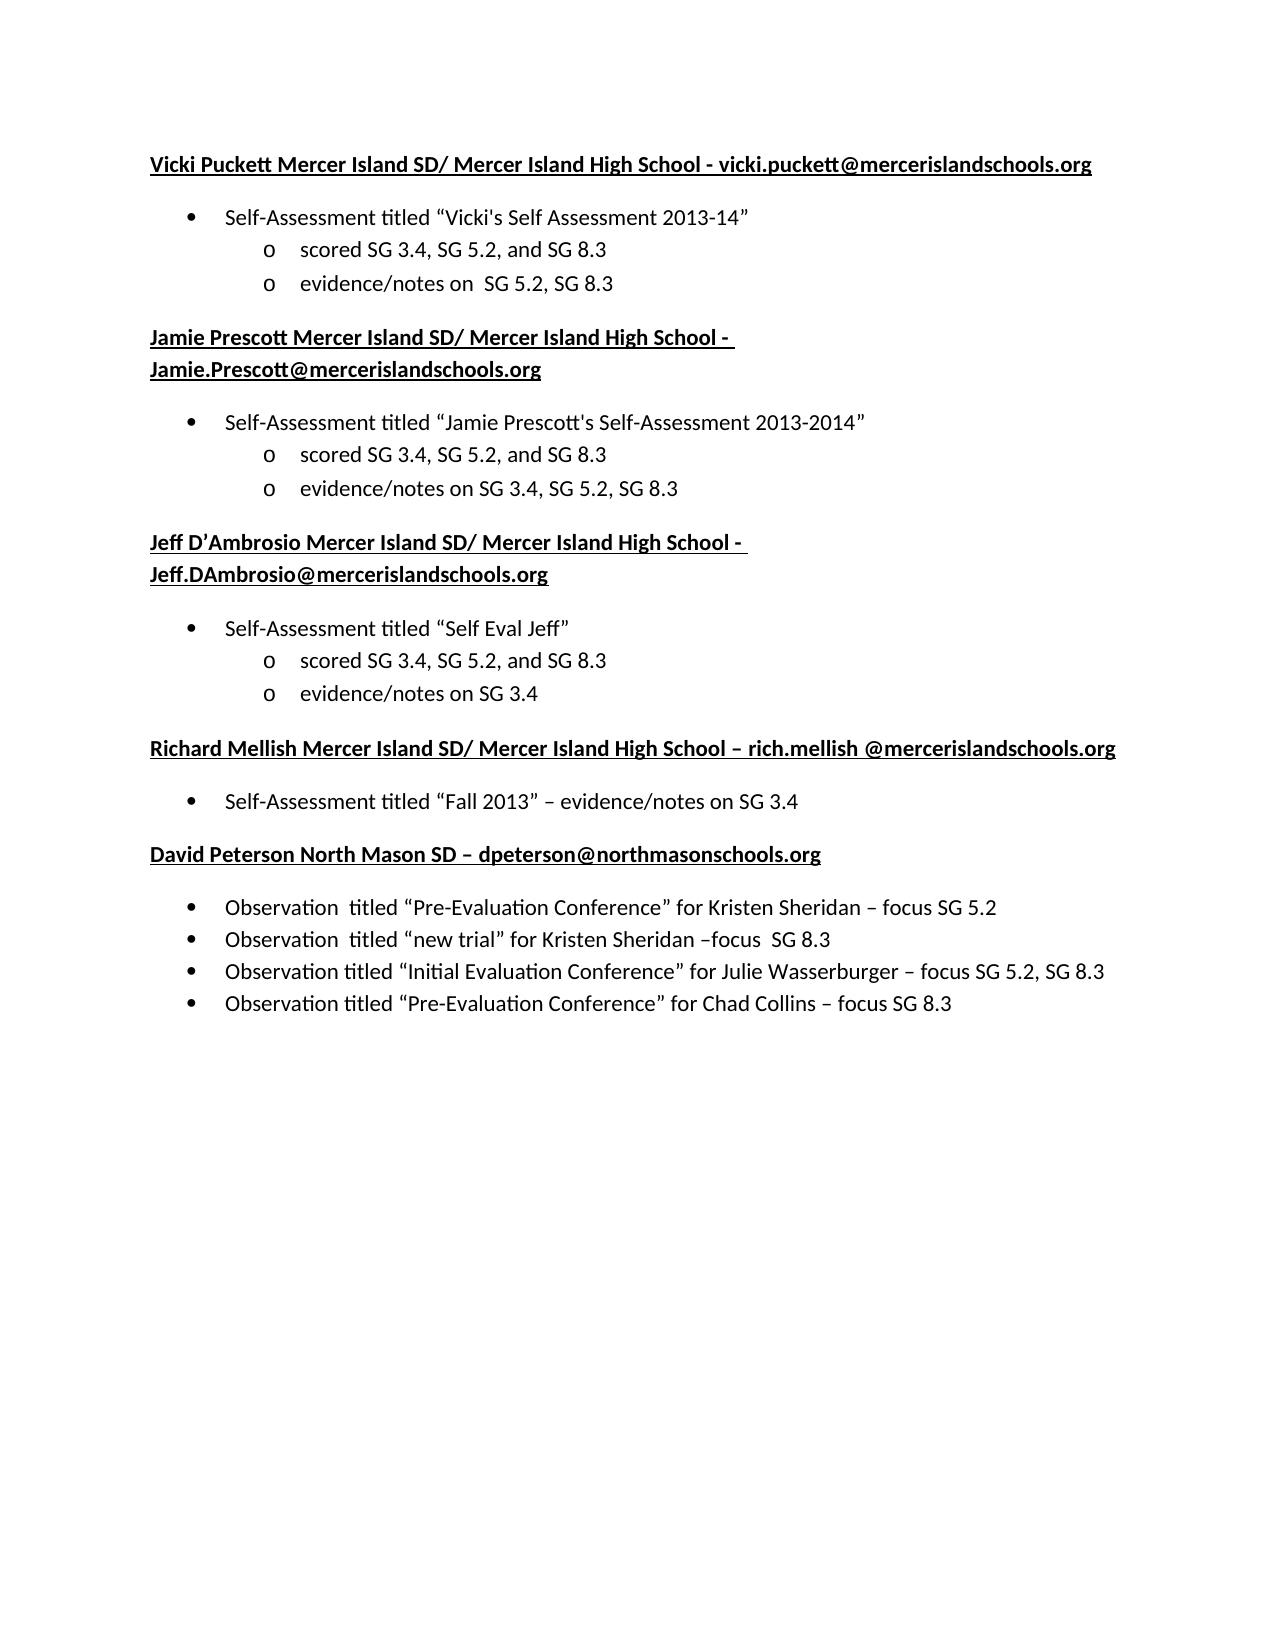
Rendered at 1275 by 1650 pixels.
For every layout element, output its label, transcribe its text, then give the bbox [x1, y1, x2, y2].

list Self-Assessment titled “Vicki's Self Assessment 2013-14” [187, 203, 1125, 231]
list Observation titled “Initial Evaluation Conference” for Julie Wasserburger – focus SG 5.2, SG 8.3 [187, 957, 1125, 985]
text David Peterson North Mason SD – dpeterson@northmasonschools.org [150, 840, 1125, 868]
list scored SG 3.4, SG 5.2, and SG 8.3 [262, 441, 1125, 470]
list evidence/notes on SG 5.2, SG 8.3 [262, 269, 1125, 298]
list Observation titled “Pre-Evaluation Conference” for Chad Collins – focus SG 8.3 [187, 989, 1125, 1017]
list Observation titled “new trial” for Kristen Sheridan –focus SG 8.3 [187, 925, 1125, 953]
list scored SG 3.4, SG 5.2, and SG 8.3 [262, 646, 1125, 675]
text Jeff D’Ambrosio Mercer Island SD/ Mercer Island High School - Jeff.DAmbrosio@mercerislandschools.org [150, 528, 1125, 589]
list Self-Assessment titled “Jamie Prescott's Self-Assessment 2013-2014” [187, 408, 1125, 436]
text Vicki Puckett Mercer Island SD/ Mercer Island High School - vicki.puckett@mercerislandschools.org [150, 150, 1125, 178]
list Self-Assessment titled “Self Eval Jeff” [187, 614, 1125, 642]
list Self-Assessment titled “Fall 2013” – evidence/notes on SG 3.4 [187, 787, 1125, 815]
text Richard Mellish Mercer Island SD/ Mercer Island High School – rich.mellish @mercerislandschools.org [150, 734, 1125, 762]
list Observation titled “Pre-Evaluation Conference” for Kristen Sheridan – focus SG 5.2 [187, 893, 1125, 921]
list evidence/notes on SG 3.4 [262, 679, 1125, 708]
list scored SG 3.4, SG 5.2, and SG 8.3 [262, 235, 1125, 264]
list evidence/notes on SG 3.4, SG 5.2, SG 8.3 [262, 474, 1125, 503]
text Jamie Prescott Mercer Island SD/ Mercer Island High School - Jamie.Prescott@mercerislandschools.org [150, 323, 1125, 383]
